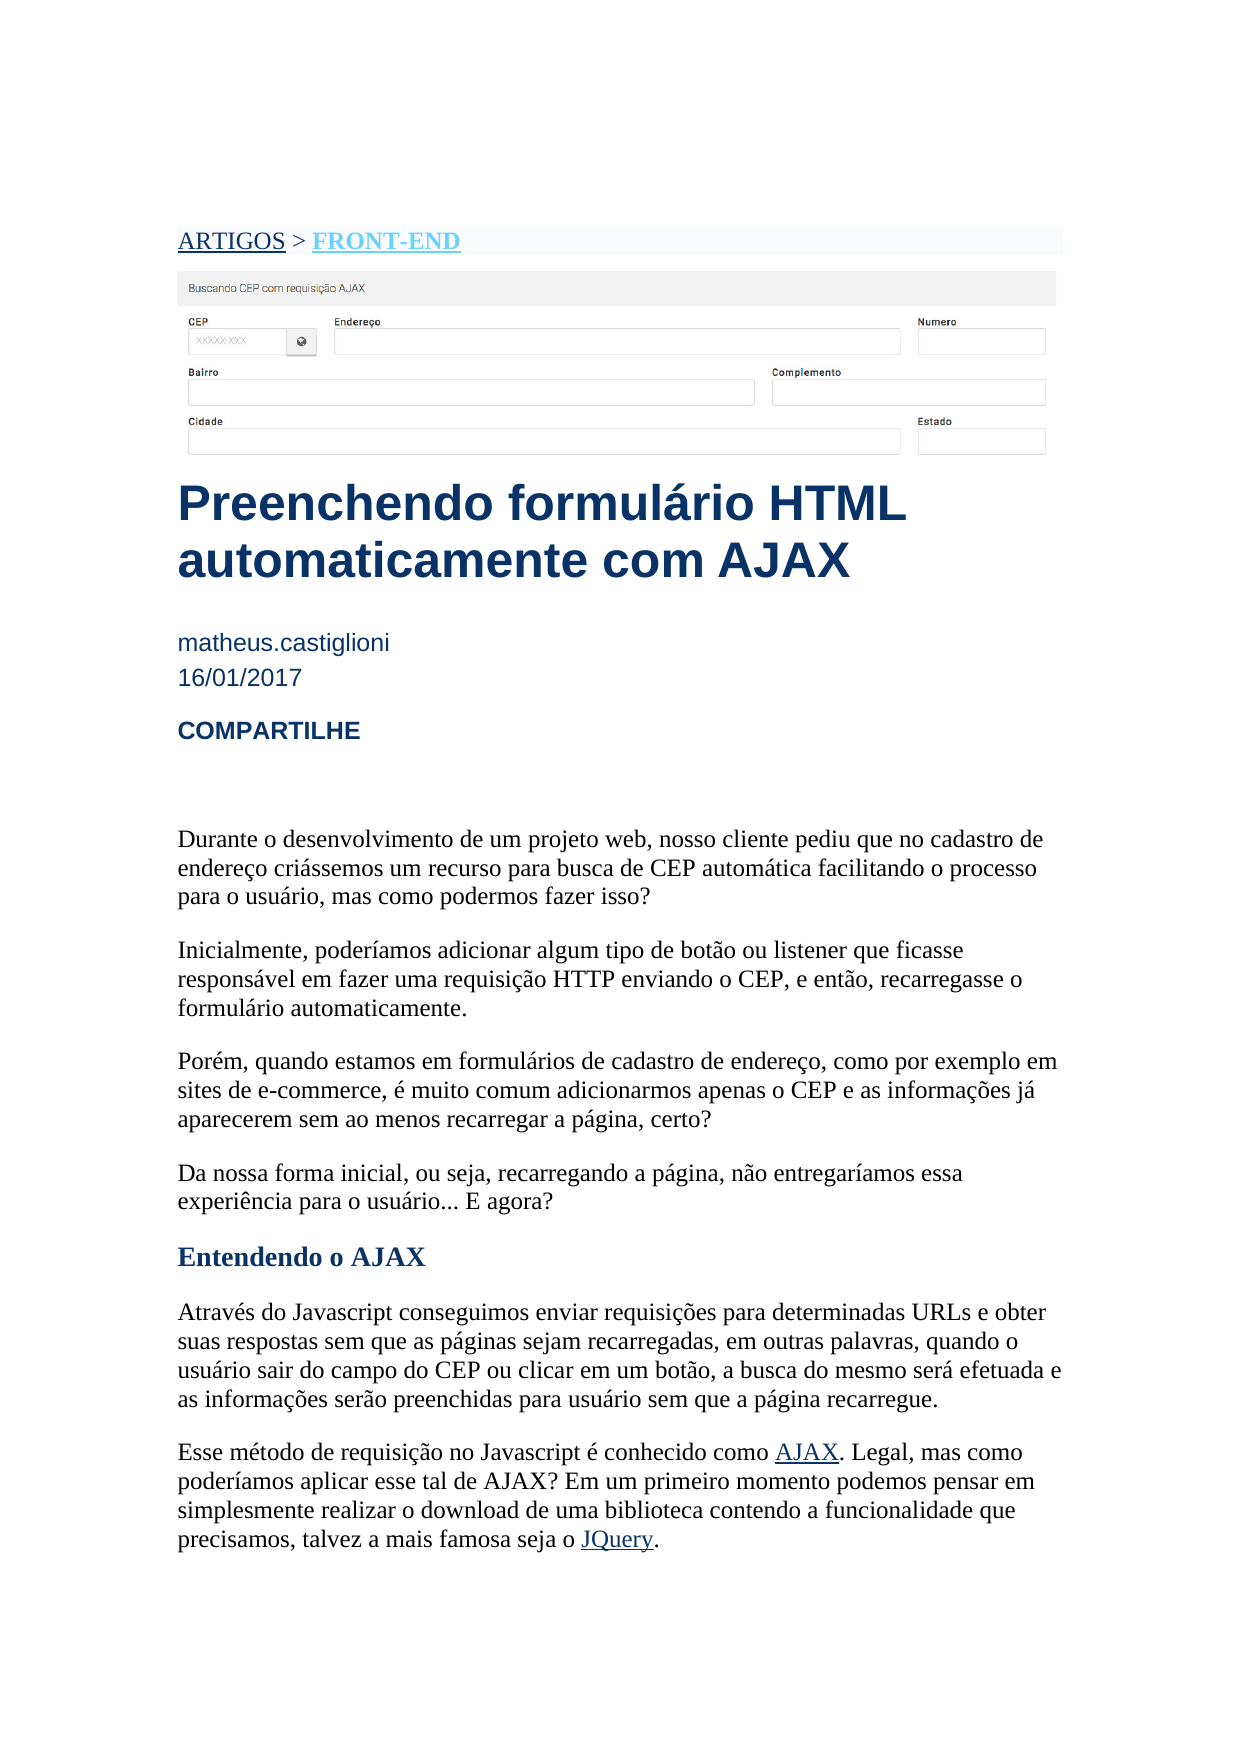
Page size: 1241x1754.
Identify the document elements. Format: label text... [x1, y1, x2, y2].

text Preenchendo formulário HTML automaticamente com AJAX [177, 473, 1063, 588]
text Esse método de requisição no Javascript é conhecido como AJAX. Legal, mas como poderíamos aplicar esse tal de AJAX? Em um primeiro momento podemos pensar em simplesmente realizar o download de uma biblioteca contendo a funcionalidade que precisamos, talvez a mais famosa seja o JQuery. [177, 1437, 1063, 1552]
text 16/01/2017 [177, 657, 1063, 691]
text matheus.castiglioni [177, 623, 1063, 657]
text Da nossa forma inicial, ou seja, recarregando a página, não entregaríamos essa experiência para o usuário... E agora? [177, 1158, 1063, 1215]
text Através do Javascript conseguimos enviar requisições para determinadas URLs e obter suas respostas sem que as páginas sejam recarregadas, em outras palavras, quando o usuário sair do campo do CEP ou clicar em um botão, a busca do mesmo será efetuada e as informações serão preenchidas para usuário sem que a página recarregue. [177, 1297, 1063, 1412]
text Porém, quando estamos em formulários de cadastro de endereço, como por exemplo em sites de e-commerce, é muito comum adicionarmos apenas o CEP e as informações já aparecerem sem ao menos recarregar a página, certo? [177, 1046, 1063, 1133]
text COMPARTILHE [177, 716, 1063, 745]
text Inicialmente, poderíamos adicionar algum tipo de botão ou listener que ficasse responsável em fazer uma requisição HTTP enviando o CEP, e então, recarregasse o formulário automaticamente. [177, 935, 1063, 1021]
picture [177, 271, 1057, 474]
text Entendendo o AJAX [177, 1240, 1063, 1272]
text Durante o desenvolvimento de um projeto web, nosso cliente pediu que no cadastro de endereço criássemos um recurso para busca de CEP automática facilitando o processo para o usuário, mas como podermos fazer isso? [177, 824, 1063, 910]
text ARTIGOS > FRONT-END [177, 226, 1063, 255]
